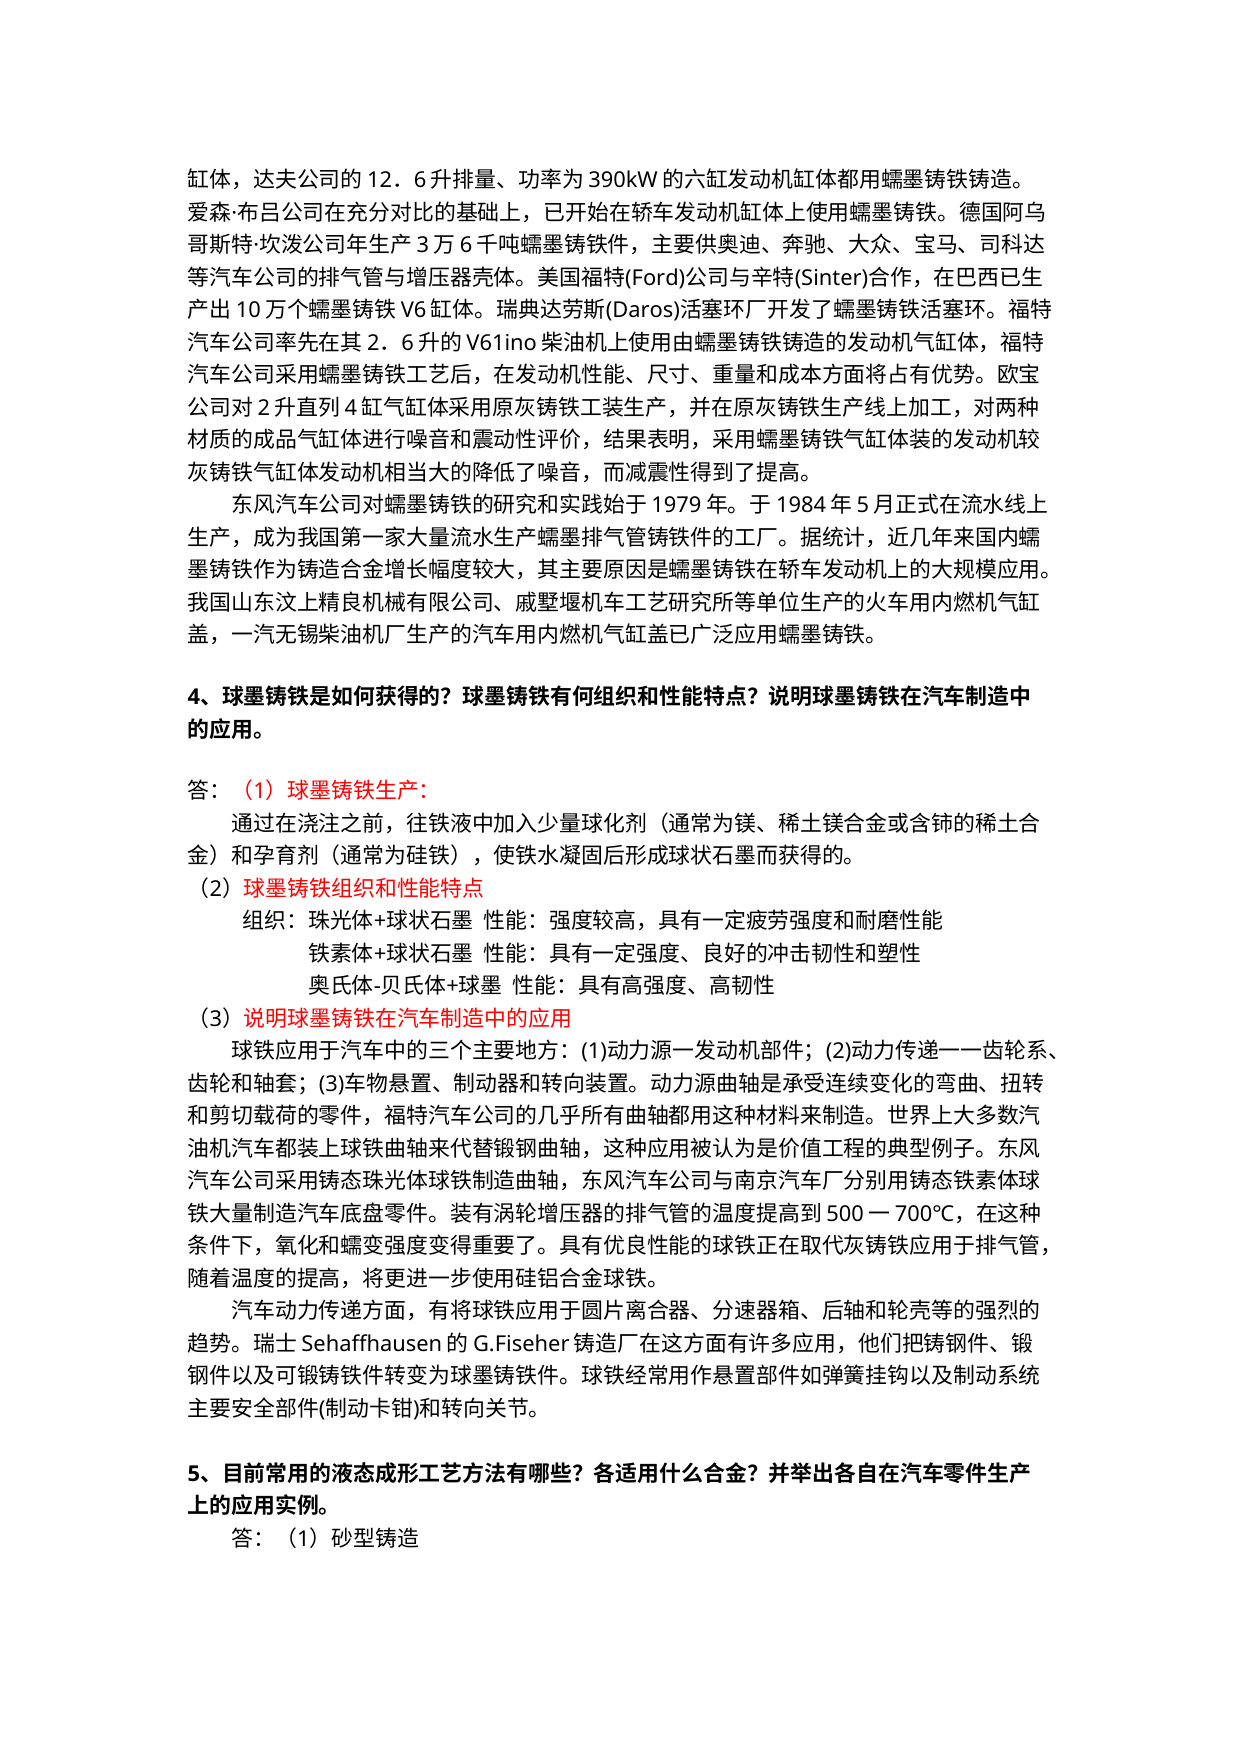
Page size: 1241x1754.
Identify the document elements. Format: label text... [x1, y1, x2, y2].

text 通过在浇注之前，往铁液中加入少量球化剂（通常为镁、稀土镁合金或含铈的稀土合金）和孕育剂（通常为硅铁），使铁水凝固后形成球状石墨而获得的。 [187, 805, 1053, 870]
text 东风汽车公司对蠕墨铸铁的研究和实践始于1979年。于1984年5月正式在流水线上生产，成为我国第一家大量流水生产蠕墨排气管铸铁件的工厂。据统计，近几年来国内蠕墨铸铁作为铸造合金增长幅度较大，其主要原因是蠕墨铸铁在轿车发动机上的大规模应用。我国山东汶上精良机械有限公司、戚墅堰机车工艺研究所等单位生产的火车用内燃机气缸盖，一汽无锡柴油机厂生产的汽车用内燃机气缸盖已广泛应用蠕墨铸铁。 [187, 487, 1053, 649]
text 4、球墨铸铁是如何获得的？球墨铸铁有何组织和性能特点？说明球墨铸铁在汽车制造中的应用。 [187, 679, 1053, 744]
text （2）球墨铸铁组织和性能特点 [187, 870, 1053, 903]
text 组织：珠光体+球状石墨 性能：强度较高，具有一定疲劳强度和耐磨性能 [187, 903, 1053, 935]
text 球铁应用于汽车中的三个主要地方：(1)动力源一发动机部件；(2)动力传递一一齿轮系、齿轮和轴套；(3)车物悬置、制动器和转向装置。动力源曲轴是承受连续变化的弯曲、扭转和剪切载荷的零件，福特汽车公司的几乎所有曲轴都用这种材料来制造。世界上大多数汽油机汽车都装上球铁曲轴来代替锻钢曲轴，这种应用被认为是价值工程的典型例子。东风汽车公司采用铸态珠光体球铁制造曲轴，东风汽车公司与南京汽车厂分别用铸态铁素体球铁大量制造汽车底盘零件。装有涡轮增压器的排气管的温度提高到500一700℃，在这种条件下，氧化和蠕变强度变得重要了。具有优良性能的球铁正在取代灰铸铁应用于排气管，随着温度的提高，将更进一步使用硅铝合金球铁。 [187, 1033, 1053, 1293]
text 铁素体+球状石墨 性能：具有一定强度、良好的冲击韧性和塑性 [187, 935, 1053, 968]
text 答：（1）球墨铸铁生产： [187, 773, 1053, 805]
text （3）说明球墨铸铁在汽车制造中的应用 [187, 1000, 1053, 1033]
text 答：（1）砂型铸造 [187, 1520, 1053, 1553]
text 5、目前常用的液态成形工艺方法有哪些？各适用什么合金？并举出各自在汽车零件生产上的应用实例。 [187, 1455, 1053, 1520]
text 汽车动力传递方面，有将球铁应用于圆片离合器、分速器箱、后轴和轮壳等的强烈的趋势。瑞士Sehaffhausen的G.Fiseher铸造厂在这方面有许多应用，他们把铸钢件、锻钢件以及可锻铸铁件转变为球墨铸铁件。球铁经常用作悬置部件如弹簧挂钩以及制动系统主要安全部件(制动卡钳)和转向关节。 [187, 1293, 1053, 1423]
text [187, 162, 1053, 487]
text 奥氏体-贝氏体+球墨 性能：具有高强度、高韧性 [187, 968, 1053, 1000]
